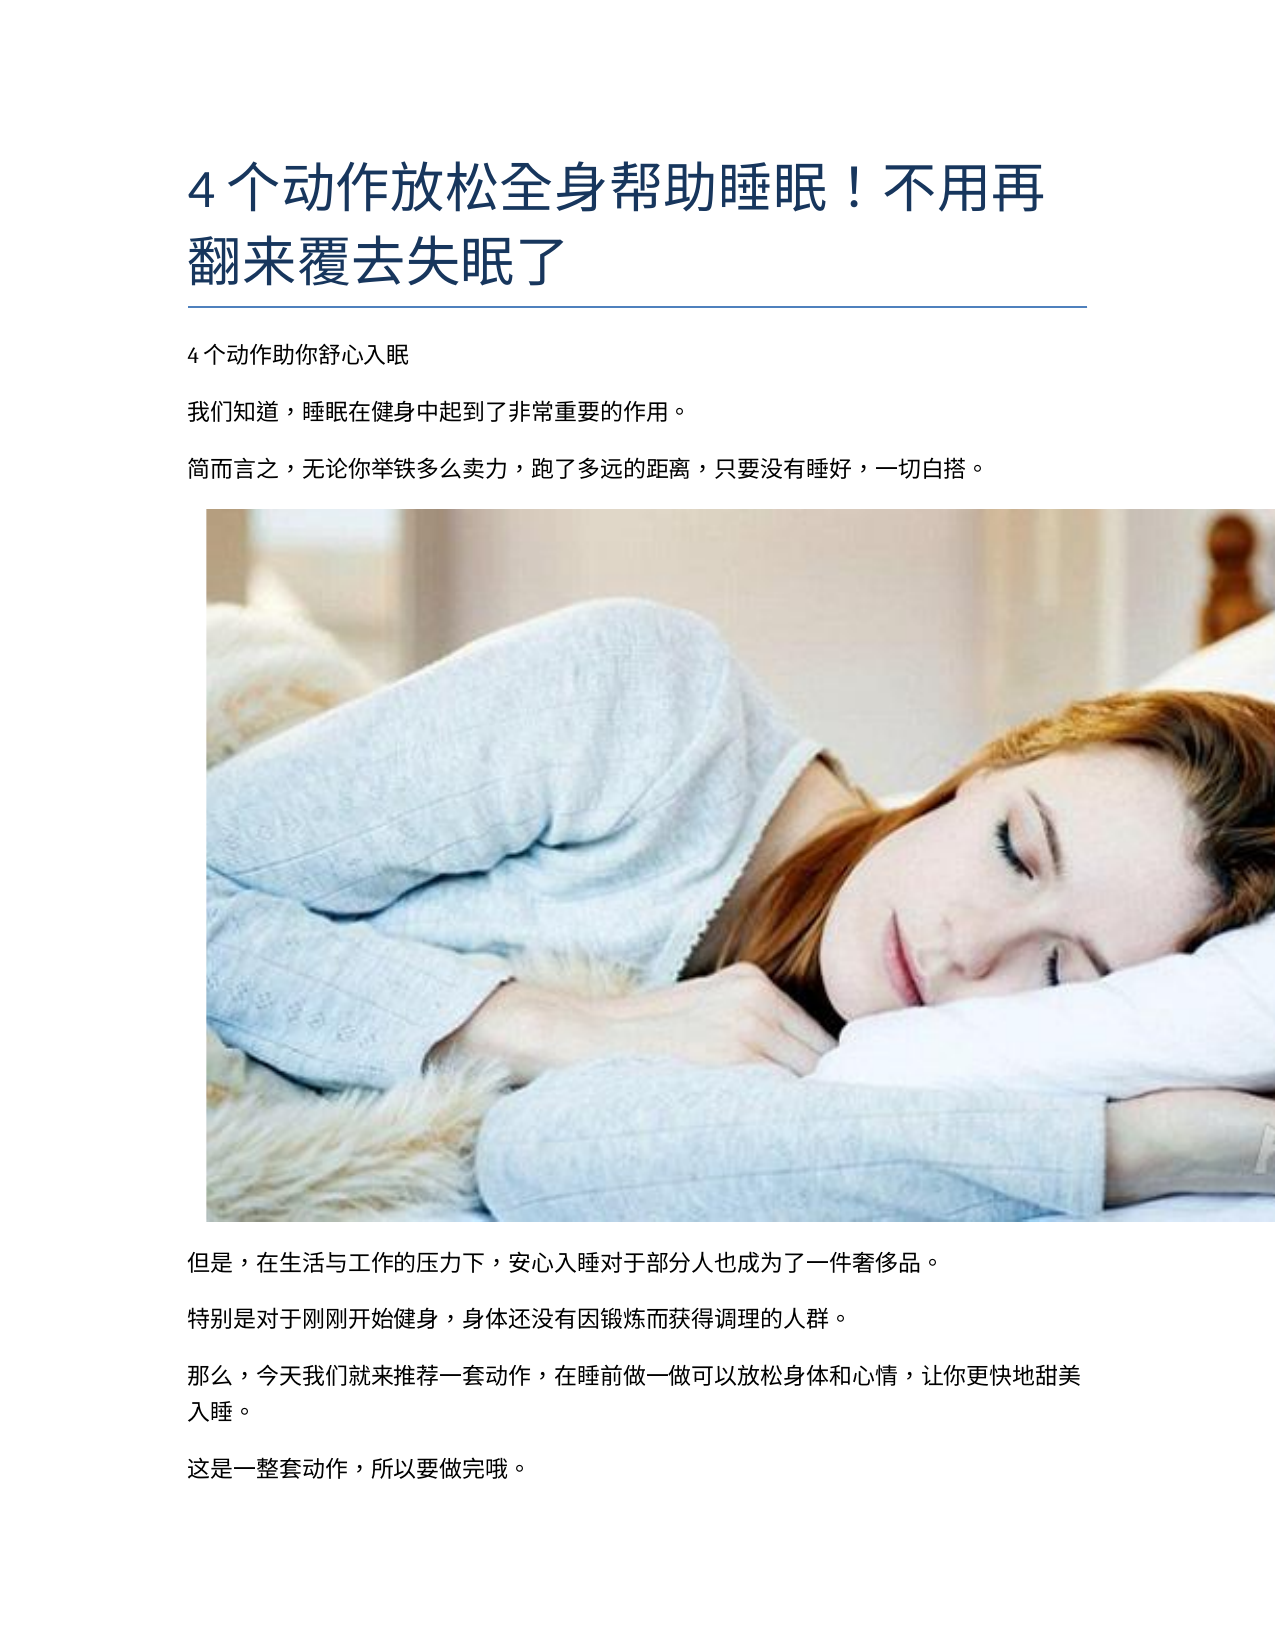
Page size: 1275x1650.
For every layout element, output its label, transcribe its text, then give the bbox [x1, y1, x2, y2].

text 我们知道，睡眠在健身中起到了非常重要的作用。 [187, 396, 1087, 427]
text 特别是对于刚刚开始健身，身体还没有因锻炼而获得调理的人群。 [187, 1303, 1087, 1335]
text 但是，在生活与工作的压力下，安心入睡对于部分人也成为了一件奢侈品。 [187, 1247, 1087, 1278]
text 那么，今天我们就来推荐一套动作，在睡前做一做可以放松身体和心情，让你更快地甜美入睡。 [187, 1360, 1087, 1427]
text 4个动作助你舒心入眠 [187, 339, 1087, 370]
text 这是一整套动作，所以要做完哦。 [187, 1453, 1087, 1484]
text 简而言之，无论你举铁多么卖力，跑了多远的距离，只要没有睡好，一切白搭。 [187, 453, 1087, 484]
picture [206, 509, 1275, 1222]
title 4个动作放松全身帮助睡眠！不用再翻来覆去失眠了 [187, 150, 1087, 308]
